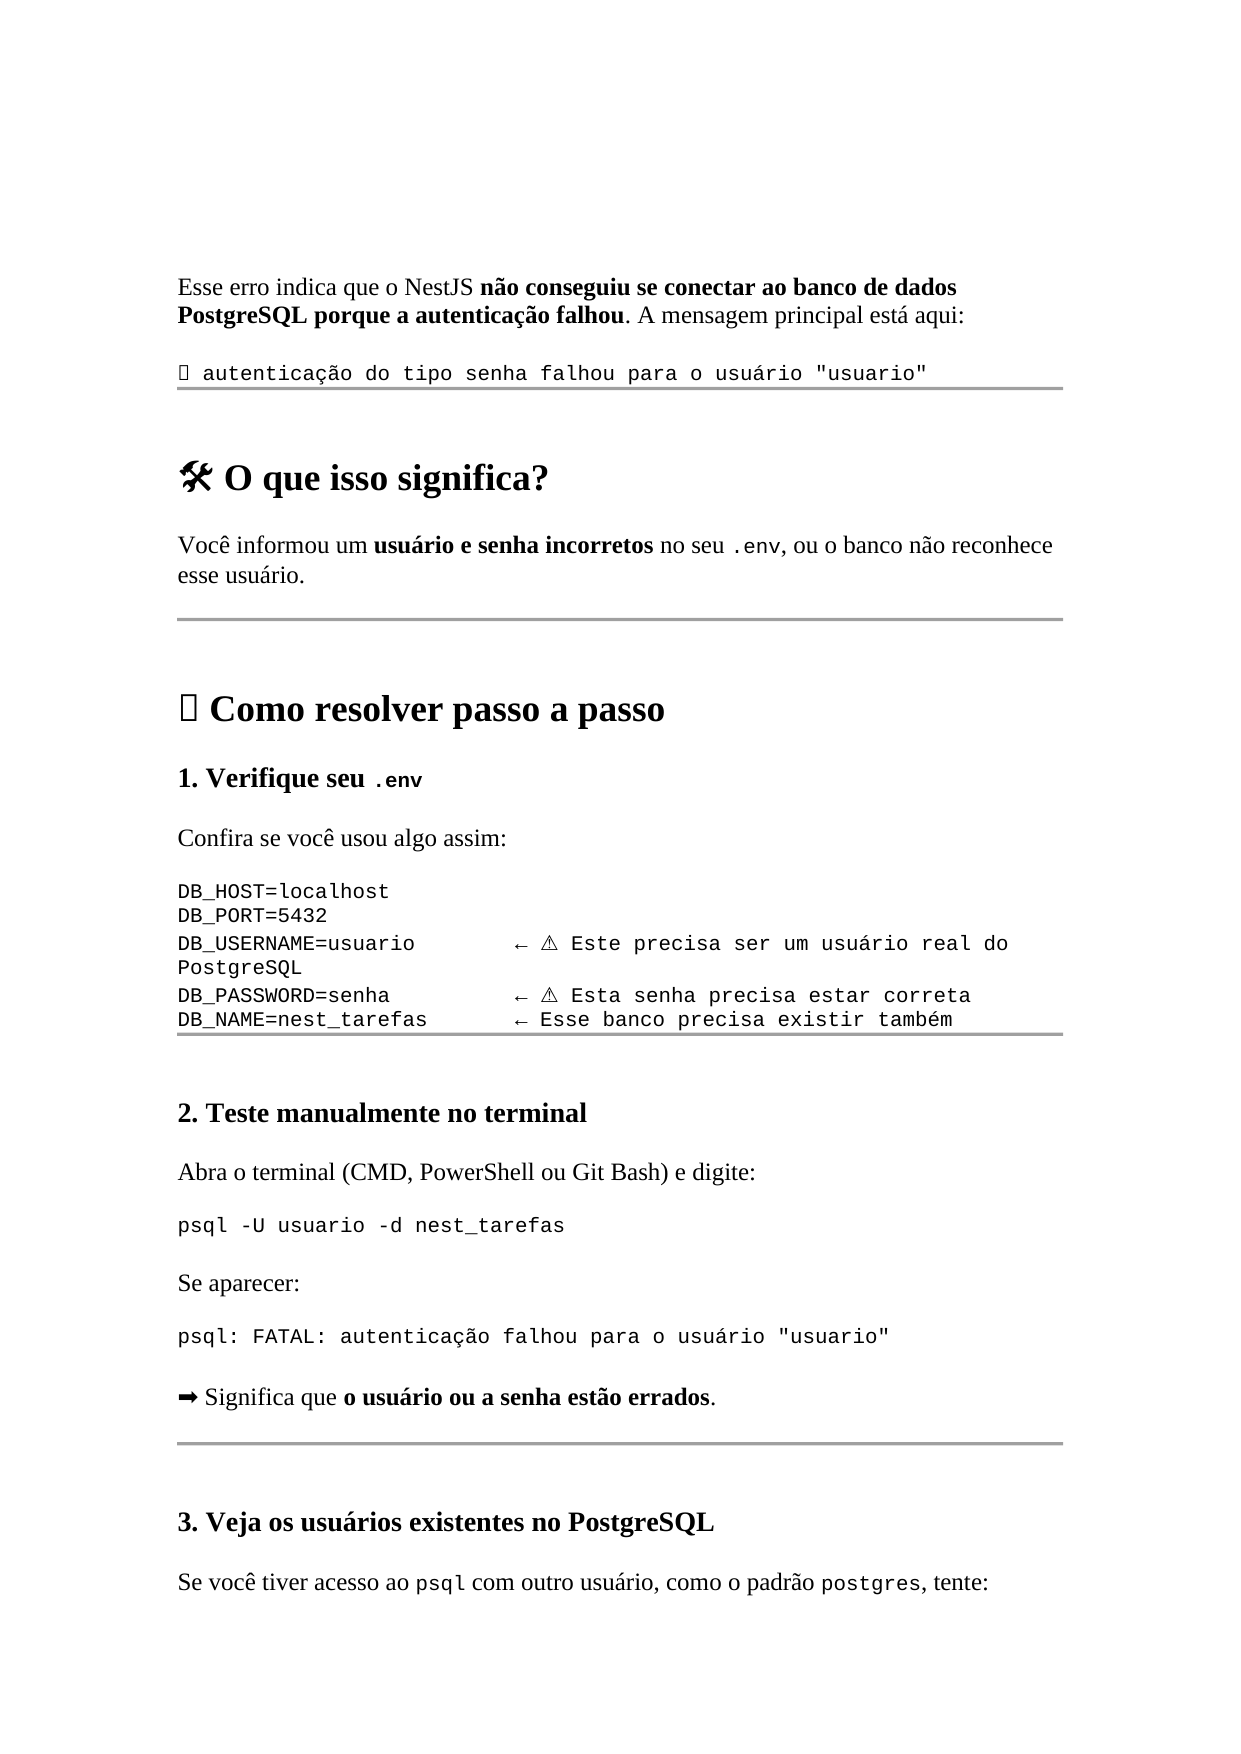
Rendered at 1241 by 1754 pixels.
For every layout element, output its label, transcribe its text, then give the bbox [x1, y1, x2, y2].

text psql -U usuario -d nest_tarefas [177, 1215, 1063, 1239]
text 3. Veja os usuários existentes no PostgreSQL [177, 1505, 1063, 1538]
text ✅ Como resolver passo a passo [177, 681, 1063, 732]
text Abra o terminal (CMD, PowerShell ou Git Bash) e digite: [177, 1157, 1063, 1186]
text DB_USERNAME=usuario ← ⚠️ Este precisa ser um usuário real do PostgreSQL [177, 928, 1063, 981]
text ❌ autenticação do tipo senha falhou para o usuário "usuario" [177, 358, 1063, 386]
text Confira se você usou algo assim: [177, 823, 1063, 852]
text 1. Verifique seu .env [177, 761, 1063, 794]
text Se aparecer: [177, 1268, 1063, 1297]
text DB_HOST=localhost [177, 881, 1063, 905]
text 2. Teste manualmente no terminal [177, 1096, 1063, 1128]
text ➡️ Significa que o usuário ou a senha estão errados. [177, 1379, 1063, 1413]
text 🛠️ O que isso significa? [177, 450, 1063, 501]
text DB_PASSWORD=senha ← ⚠️ Esta senha precisa estar correta [177, 981, 1063, 1009]
text Se você tiver acesso ao psql com outro usuário, como o padrão postgres, tente: [177, 1567, 1063, 1597]
text DB_NAME=nest_tarefas ← Esse banco precisa existir também [177, 1009, 1063, 1032]
text Você informou um usuário e senha incorretos no seu .env, ou o banco não reconhece esse usuário. [177, 530, 1063, 589]
text psql: FATAL: autenticação falhou para o usuário "usuario" [177, 1326, 1063, 1350]
text DB_PORT=5432 [177, 905, 1063, 928]
text Esse erro indica que o NestJS não conseguiu se conectar ao banco de dados PostgreSQL porque a autenticação falhou. A mensagem principal está aqui: [177, 272, 1063, 329]
